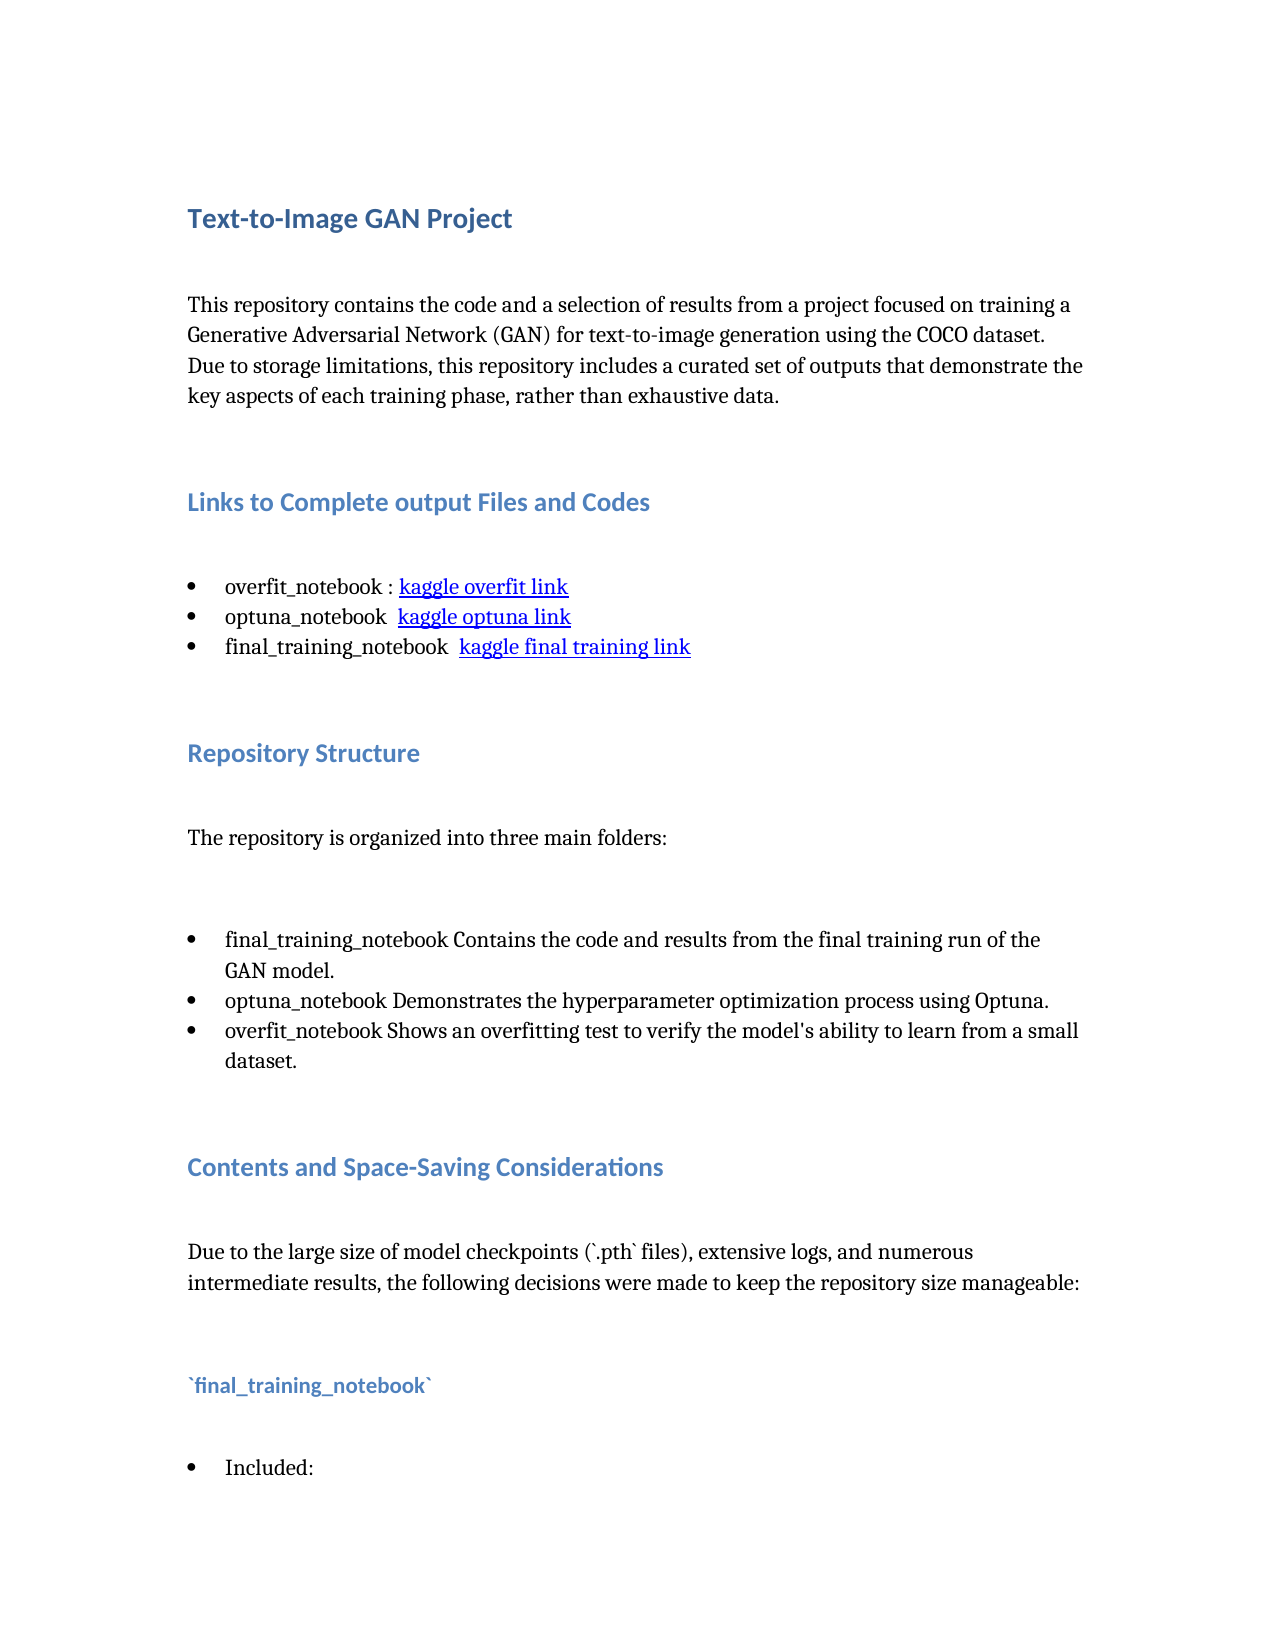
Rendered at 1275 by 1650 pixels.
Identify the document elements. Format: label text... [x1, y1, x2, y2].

list overfit_notebook Shows an overfitting test to verify the model's ability to learn from a small dataset. [187, 1018, 1087, 1074]
text This repository contains the code and a selection of results from a project focused on training a Generative Adversarial Network (GAN) for text-to-image generation using the COCO dataset. Due to storage limitations, this repository includes a curated set of outputs that demonstrate the key aspects of each training phase, rather than exhaustive data. [187, 292, 1087, 409]
subtitle Links to Complete output Files and Codes [187, 485, 1087, 518]
list overfit_notebook : kaggle overfit link [187, 574, 1087, 600]
list final_training_notebook kaggle final training link [187, 634, 1087, 660]
list optuna_notebook kaggle optuna link [187, 604, 1087, 630]
subtitle Repository Structure [187, 736, 1087, 769]
list final_training_notebook Contains the code and results from the final training run of the GAN model. [187, 927, 1087, 984]
subtitle Text-to-Image GAN Project [187, 200, 1087, 236]
text Due to the large size of model checkpoints (`.pth` files), extensive logs, and numerous intermediate results, the following decisions were made to keep the repository size manageable: [187, 1239, 1087, 1296]
subtitle Contents and Space-Saving Considerations [187, 1150, 1087, 1183]
subtitle `final_training_notebook` [187, 1371, 1087, 1399]
text The repository is organized into three main folders: [187, 825, 1087, 851]
list optuna_notebook Demonstrates the hyperparameter optimization process using Optuna. [187, 988, 1087, 1014]
list Included: [187, 1454, 1087, 1481]
